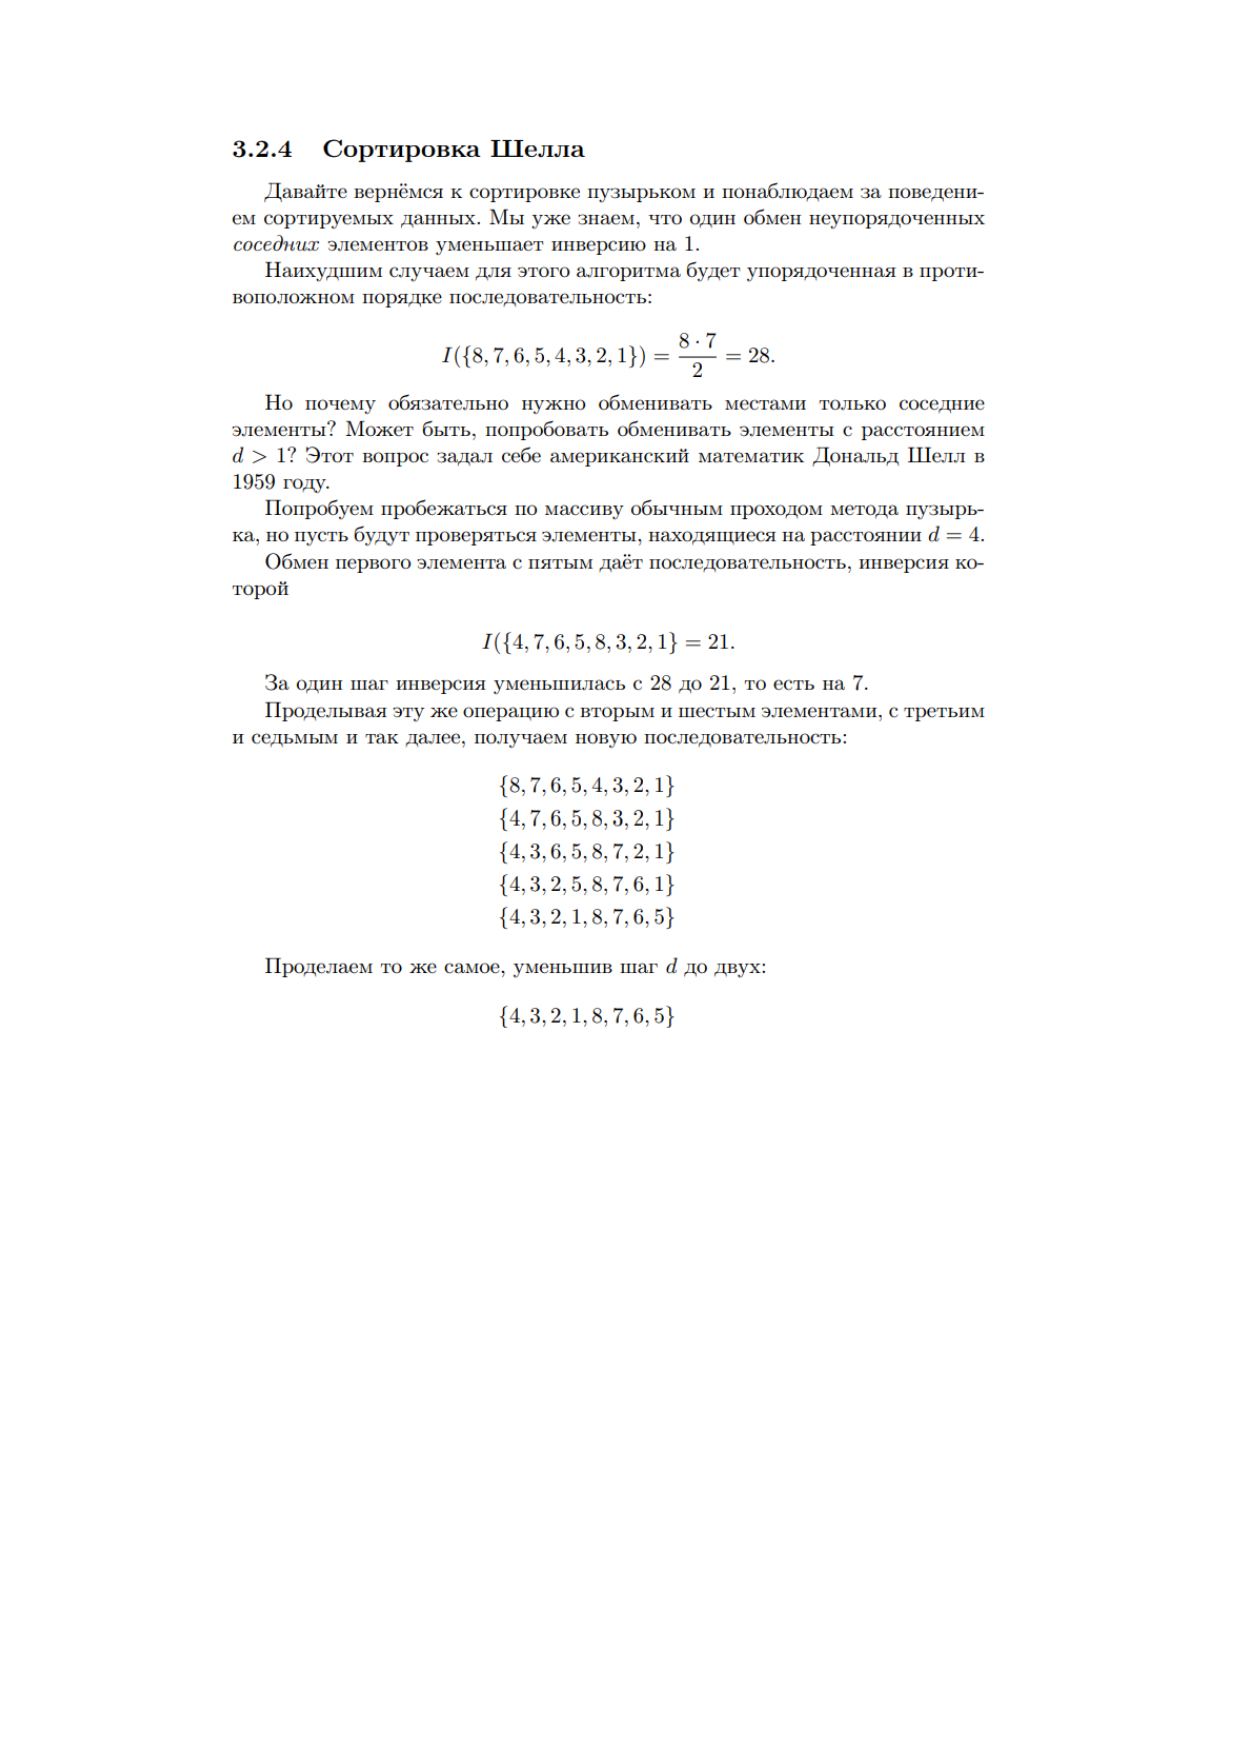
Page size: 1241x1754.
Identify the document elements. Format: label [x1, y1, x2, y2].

picture [177, 118, 1151, 1031]
